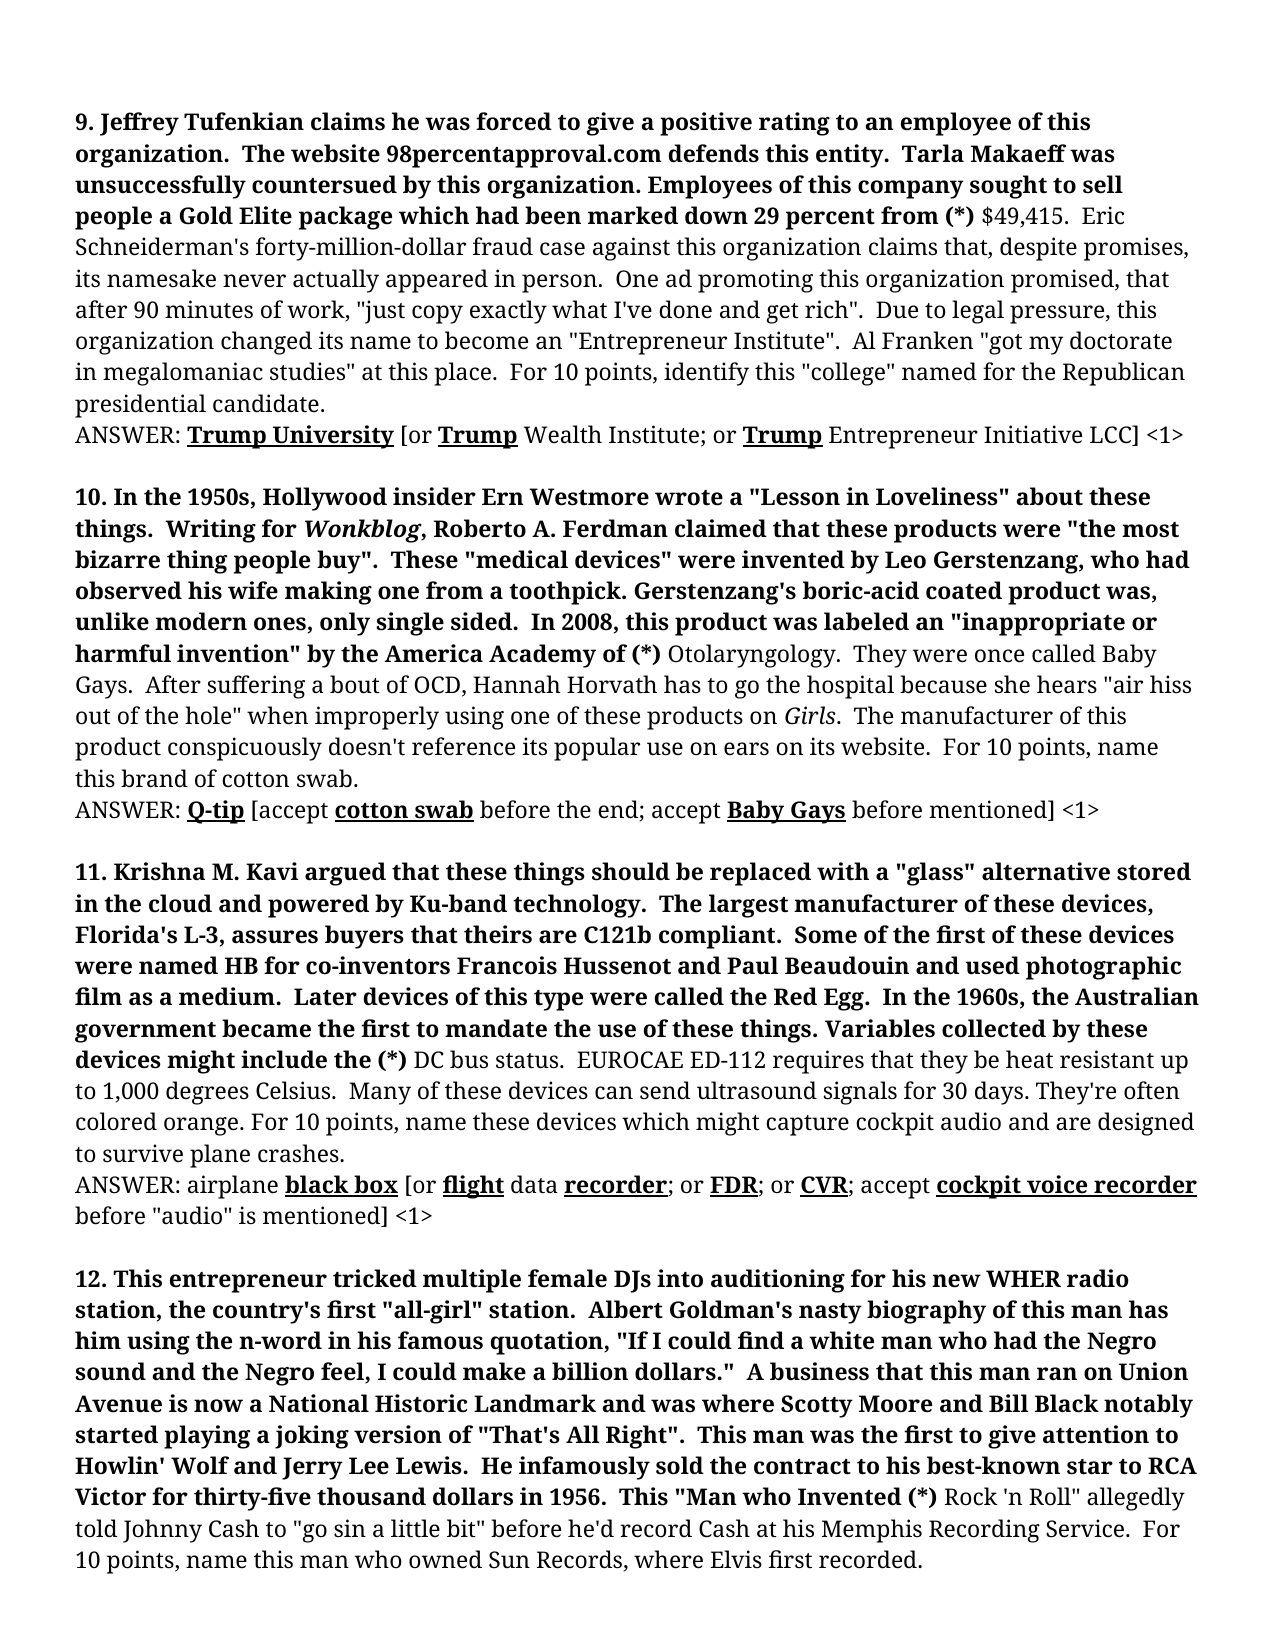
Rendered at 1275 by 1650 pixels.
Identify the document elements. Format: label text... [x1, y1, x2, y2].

text ANSWER: Trump University [or Trump Wealth Institute; or Trump Entrepreneur Initiative LCC] <1> [75, 419, 1200, 450]
text 10. In the 1950s, Hollywood insider Ern Westmore wrote a "Lesson in Loveliness" about these things. Writing for Wonkblog, Roberto A. Ferdman claimed that these products were "the most bizarre thing people buy". These "medical devices" were invented by Leo Gerstenzang, who had observed his wife making one from a toothpick. Gerstenzang's boric-acid coated product was, unlike modern ones, only single sided. In 2008, this product was labeled an "inappropriate or harmful invention" by the America Academy of (*) Otolaryngology. They were once called Baby Gays. After suffering a bout of OCD, Hannah Horvath has to go the hospital because she hears "air hiss out of the hole" when improperly using one of these products on Girls. The manufacturer of this product conspicuously doesn't reference its popular use on ears on its website. For 10 points, name this brand of cotton swab. [75, 481, 1200, 794]
text 11. Krishna M. Kavi argued that these things should be replaced with a "glass" alternative stored in the cloud and powered by Ku-band technology. The largest manufacturer of these devices, Florida's L-3, assures buyers that theirs are C121b compliant. Some of the first of these devices were named HB for co-inventors Francois Hussenot and Paul Beaudouin and used photographic film as a medium. Later devices of this type were called the Red Egg. In the 1960s, the Australian government became the first to mandate the use of these things. Variables collected by these devices might include the (*) DC bus status. EUROCAE ED-112 requires that they be heat resistant up to 1,000 degrees Celsius. Many of these devices can send ultrasound signals for 30 days. They're often colored orange. For 10 points, name these devices which might capture cockpit audio and are designed to survive plane crashes. [75, 856, 1200, 1169]
text ANSWER: Q-tip [accept cotton swab before the end; accept Baby Gays before mentioned] <1> [75, 794, 1200, 825]
text 12. This entrepreneur tricked multiple female DJs into auditioning for his new WHER radio station, the country's first "all-girl" station. Albert Goldman's nasty biography of this man has him using the n-word in his famous quotation, "If I could find a white man who had the Negro sound and the Negro feel, I could make a billion dollars." A business that this man ran on Union Avenue is now a National Historic Landmark and was where Scotty Moore and Bill Black notably started playing a joking version of "That's All Right". This man was the first to give attention to Howlin' Wolf and Jerry Lee Lewis. He infamously sold the contract to his best-known star to RCA Victor for thirty-five thousand dollars in 1956. This "Man who Invented (*) Rock 'n Roll" allegedly told Johnny Cash to "go sin a little bit" before he'd record Cash at his Memphis Recording Service. For 10 points, name this man who owned Sun Records, where Elvis first recorded. [75, 1262, 1200, 1575]
text 9. Jeffrey Tufenkian claims he was forced to give a positive rating to an employee of this organization. The website 98percentapproval.com defends this entity. Tarla Makaeff was unsuccessfully countersued by this organization. Employees of this company sought to sell people a Gold Elite package which had been marked down 29 percent from (*) $49,415. Eric Schneiderman's forty-million-dollar fraud case against this organization claims that, despite promises, its namesake never actually appeared in person. One ad promoting this organization promised, that after 90 minutes of work, "just copy exactly what I've done and get rich". Due to legal pressure, this organization changed its name to become an "Entrepreneur Institute". Al Franken "got my doctorate in megalomaniac studies" at this place. For 10 points, identify this "college" named for the Republican presidential candidate. [75, 106, 1200, 419]
text ANSWER: airplane black box [or flight data recorder; or FDR; or CVR; accept cockpit voice recorder before "audio" is mentioned] <1> [75, 1169, 1200, 1231]
